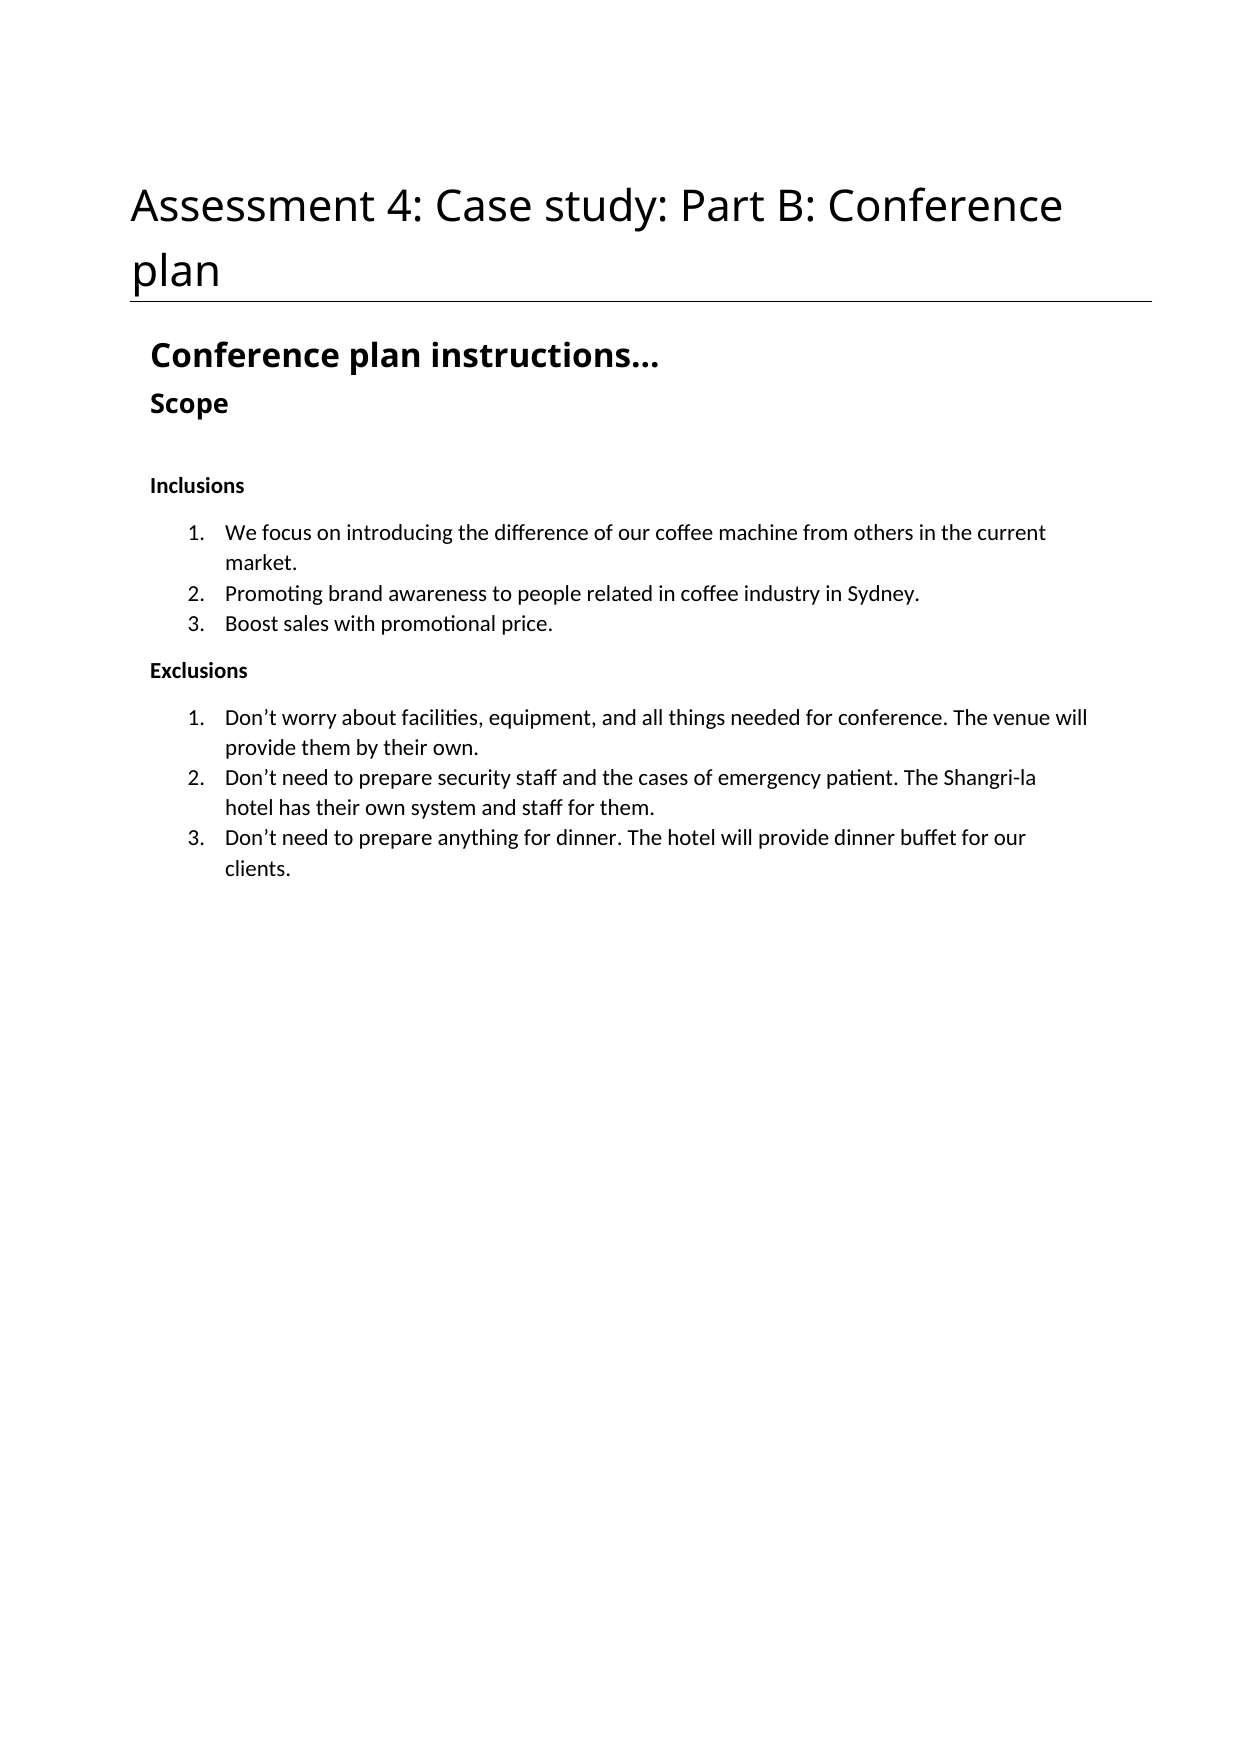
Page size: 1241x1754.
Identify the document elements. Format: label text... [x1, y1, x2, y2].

list Don’t need to prepare anything for dinner. The hotel will provide dinner buffet for our clients. [187, 823, 1090, 882]
subtitle Scope [150, 385, 1090, 422]
subtitle Assessment 4: Case study: Part B: Conference plan [130, 175, 1152, 301]
text Inclusions [150, 471, 1090, 499]
subtitle Conference plan instructions... [150, 332, 1090, 377]
list Don’t need to prepare security staff and the cases of emergency patient. The Shangri-la hotel has their own system and staff for them. [187, 763, 1090, 821]
list Boost sales with promotional price. [187, 609, 1090, 637]
list Promoting brand awareness to people related in coffee industry in Sydney. [187, 579, 1090, 607]
text Exclusions [150, 656, 1090, 684]
list Don’t worry about facilities, equipment, and all things needed for conference. The venue will provide them by their own. [187, 703, 1090, 761]
list We focus on introducing the difference of our coffee machine from others in the current market. [187, 518, 1090, 577]
